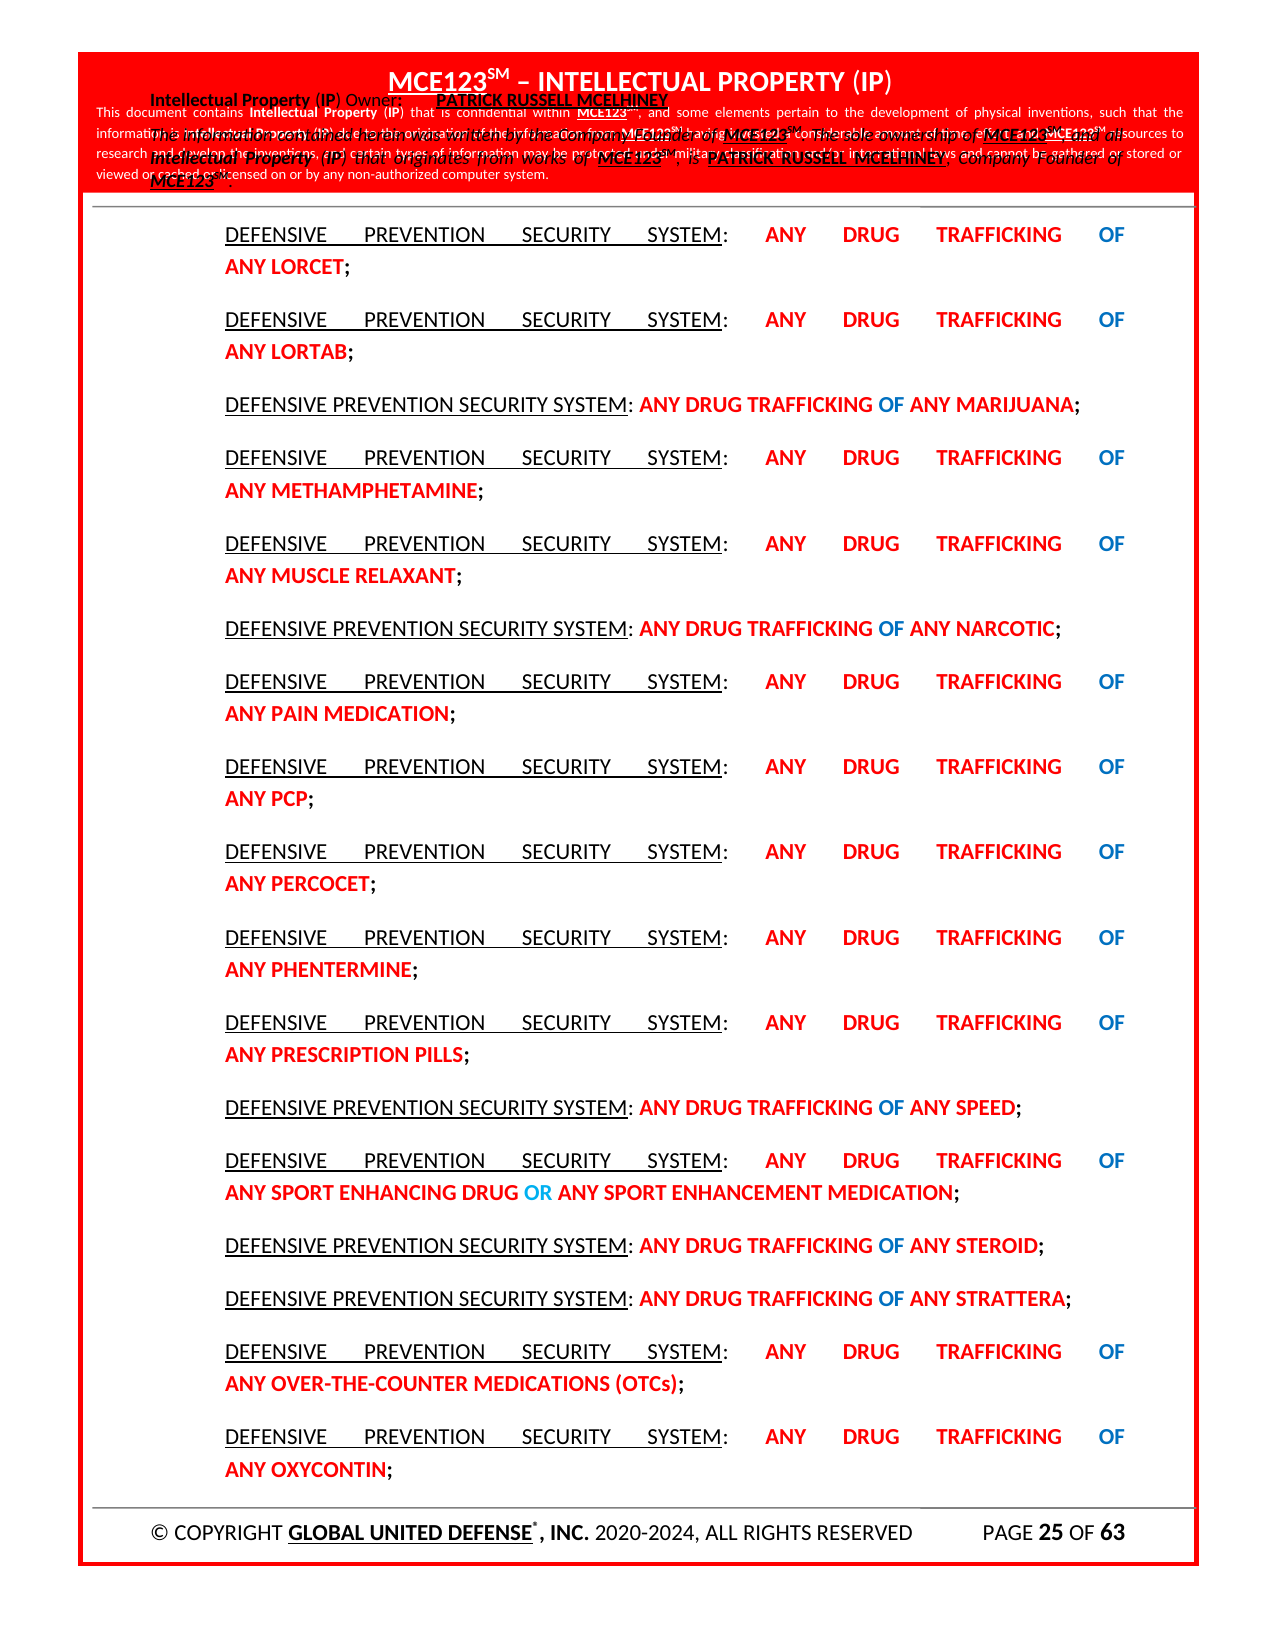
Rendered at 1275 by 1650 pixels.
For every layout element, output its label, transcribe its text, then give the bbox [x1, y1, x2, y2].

text DEFENSIVE PREVENTION SECURITY SYSTEM: ANY DRUG TRAFFICKING OF ANY NARCOTIC; [225, 614, 1125, 642]
text DEFENSIVE PREVENTION SECURITY SYSTEM: ANY DRUG TRAFFICKING OF ANY SPEED; [225, 1093, 1125, 1121]
text DEFENSIVE PREVENTION SECURITY SYSTEM: ANY DRUG TRAFFICKING OF ANY PERCOCET; [225, 837, 1125, 898]
text DEFENSIVE PREVENTION SECURITY SYSTEM: ANY DRUG TRAFFICKING OF ANY MUSCLE RELAXANT; [225, 529, 1125, 589]
text DEFENSIVE PREVENTION SECURITY SYSTEM: ANY DRUG TRAFFICKING OF ANY LORTAB; [225, 305, 1125, 366]
text DEFENSIVE PREVENTION SECURITY SYSTEM: ANY DRUG TRAFFICKING OF ANY OVER-THE-COUNTER MEDICATIONS (OTCs); [225, 1337, 1125, 1397]
text DEFENSIVE PREVENTION SECURITY SYSTEM: ANY DRUG TRAFFICKING OF ANY PAIN MEDICATION; [225, 667, 1125, 727]
text DEFENSIVE PREVENTION SECURITY SYSTEM: ANY DRUG TRAFFICKING OF ANY STEROID; [225, 1231, 1125, 1259]
text DEFENSIVE PREVENTION SECURITY SYSTEM: ANY DRUG TRAFFICKING OF ANY PHENTERMINE; [225, 923, 1125, 983]
text DEFENSIVE PREVENTION SECURITY SYSTEM: ANY DRUG TRAFFICKING OF ANY STRATTERA; [225, 1284, 1125, 1312]
text DEFENSIVE PREVENTION SECURITY SYSTEM: ANY DRUG TRAFFICKING OF ANY MARIJUANA; [225, 391, 1125, 418]
text DEFENSIVE PREVENTION SECURITY SYSTEM: ANY DRUG TRAFFICKING OF ANY PCP; [225, 752, 1125, 812]
text DEFENSIVE PREVENTION SECURITY SYSTEM: ANY DRUG TRAFFICKING OF ANY SPORT ENHANCING DRUG OR ANY SPORT ENHANCEMENT MEDICATION; [225, 1146, 1125, 1206]
text DEFENSIVE PREVENTION SECURITY SYSTEM: ANY DRUG TRAFFICKING OF ANY OXYCONTIN; [225, 1422, 1125, 1483]
text DEFENSIVE PREVENTION SECURITY SYSTEM: ANY DRUG TRAFFICKING OF ANY PRESCRIPTION PILLS; [225, 1008, 1125, 1068]
text DEFENSIVE PREVENTION SECURITY SYSTEM: ANY DRUG TRAFFICKING OF ANY METHAMPHETAMINE; [225, 443, 1125, 504]
text DEFENSIVE PREVENTION SECURITY SYSTEM: ANY DRUG TRAFFICKING OF ANY LORCET; [225, 220, 1125, 280]
